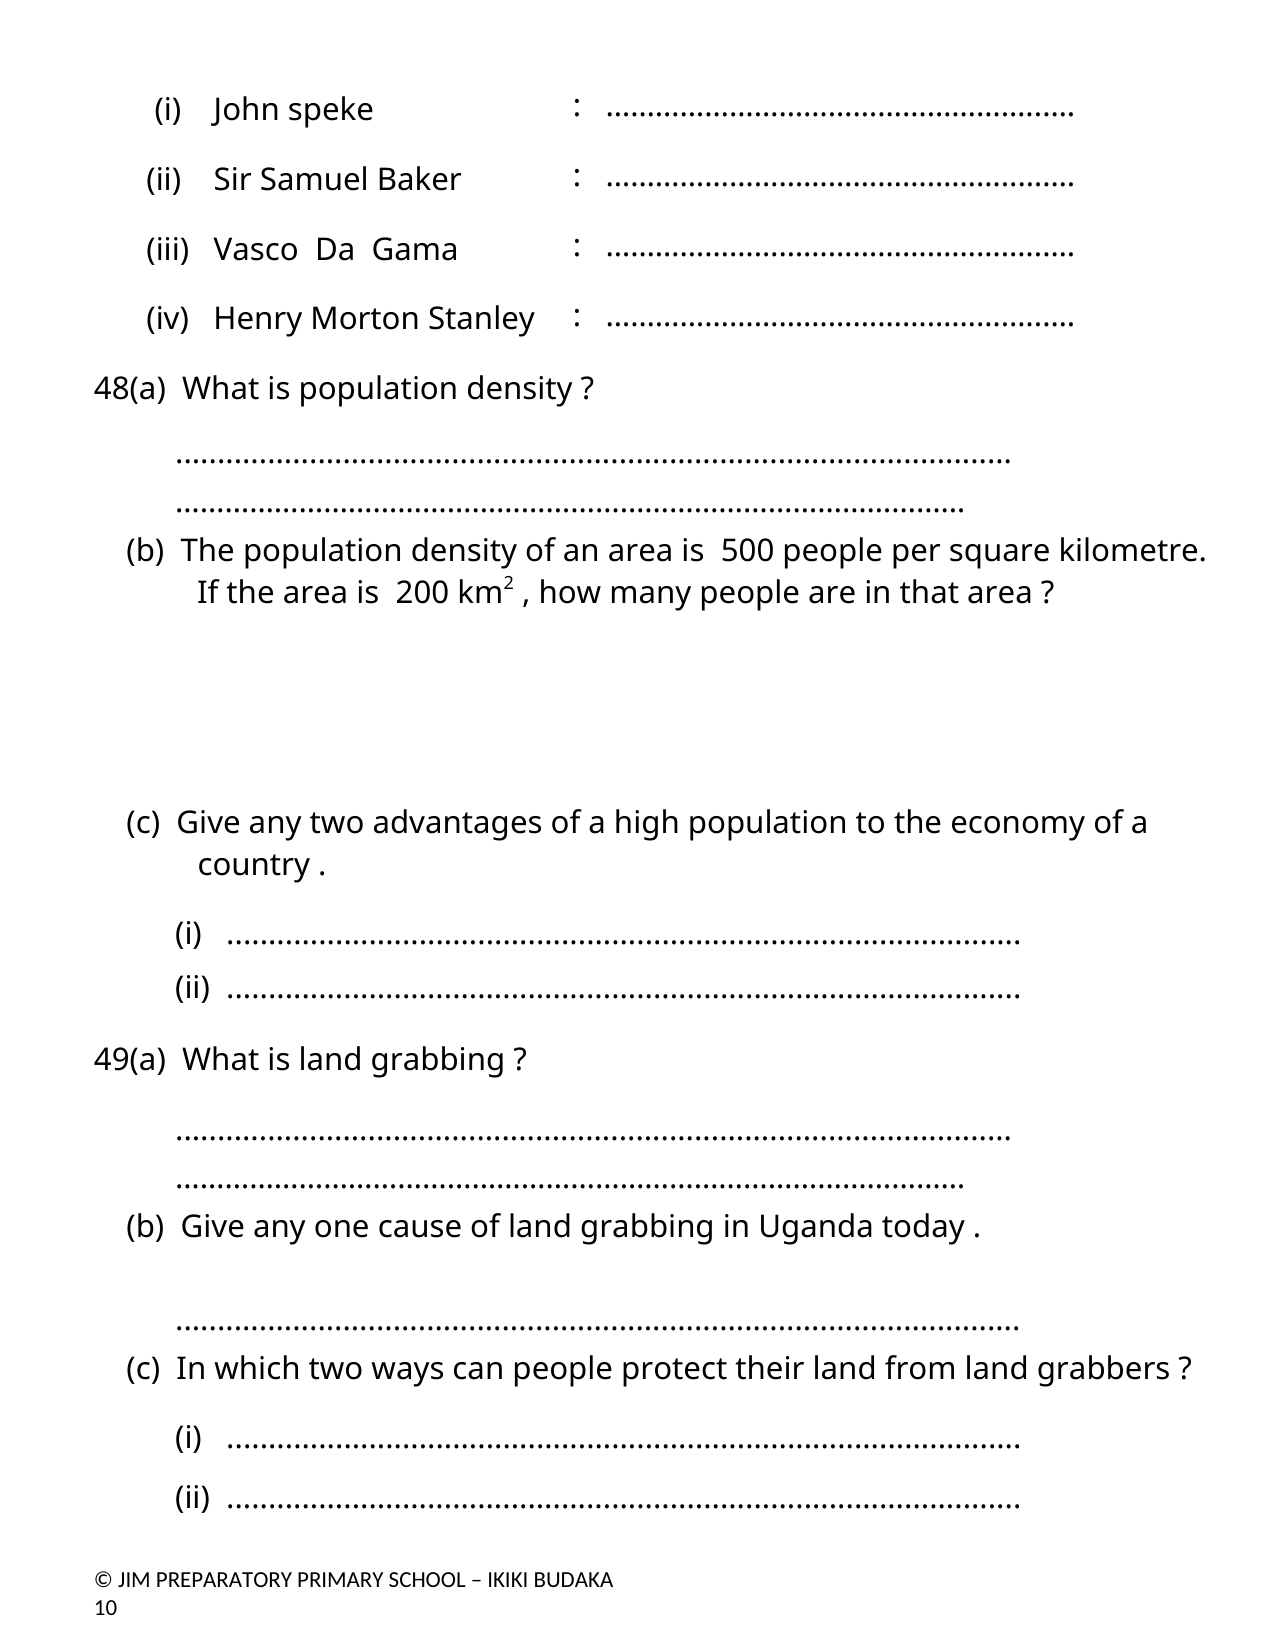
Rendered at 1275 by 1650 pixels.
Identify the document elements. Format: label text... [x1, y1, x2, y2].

text ..................................................................................................... [94, 1297, 1211, 1339]
text (c) Give any two advantages of a high population to the economy of a country . [94, 799, 1211, 885]
text (b) Give any one cause of land grabbing in Uganda today . [94, 1204, 1211, 1247]
text (i) ............................................................................................... [94, 1415, 1211, 1458]
text 49(a) What is land grabbing ? [94, 1037, 1211, 1079]
text (iii) Vasco Da Gama [138, 227, 1211, 269]
text (ii) ............................................................................................... [94, 1476, 1211, 1518]
text .................................................................................................... [94, 429, 1211, 472]
text (c) In which two ways can people protect their land from land grabbers ? [94, 1346, 1211, 1388]
text (iv) Henry Morton Stanley [138, 296, 1211, 339]
text (ii) ............................................................................................... [94, 965, 1211, 1008]
text (ii) Sir Samuel Baker [138, 157, 1211, 199]
text .................................................................................................... [94, 1106, 1211, 1149]
text …………………………………………………………………………………… [94, 478, 1211, 521]
text (i) ............................................................................................... [94, 911, 1211, 954]
text 48(a) What is population density ? [94, 366, 1211, 409]
text …………………………………………………………………………………… [94, 1155, 1211, 1198]
text (i) John speke [138, 87, 1211, 129]
text (b) The population density of an area is 500 people per square kilometre. If the area is 200 km2 , how many people are in that area ? [94, 527, 1211, 613]
